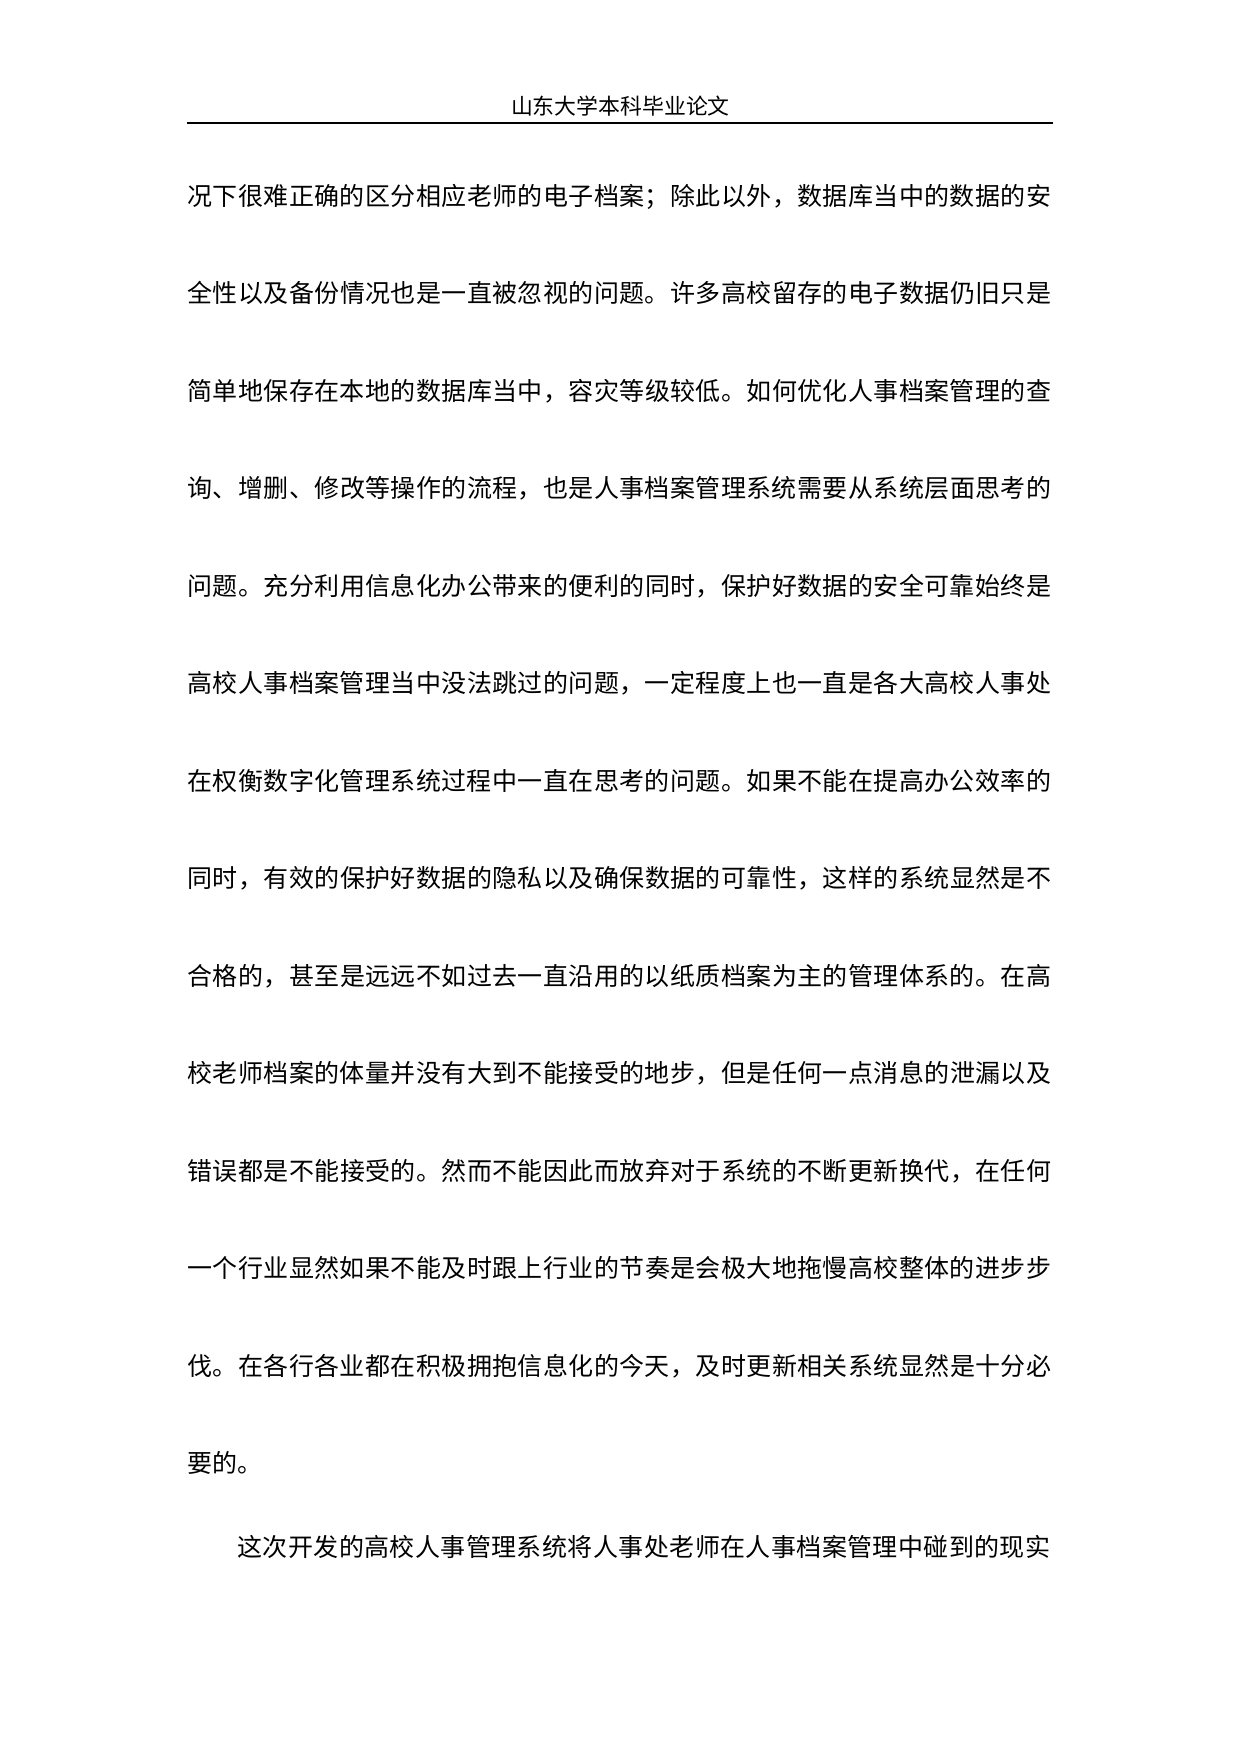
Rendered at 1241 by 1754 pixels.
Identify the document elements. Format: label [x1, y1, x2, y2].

text [187, 1513, 1053, 1578]
text [187, 162, 1053, 1494]
